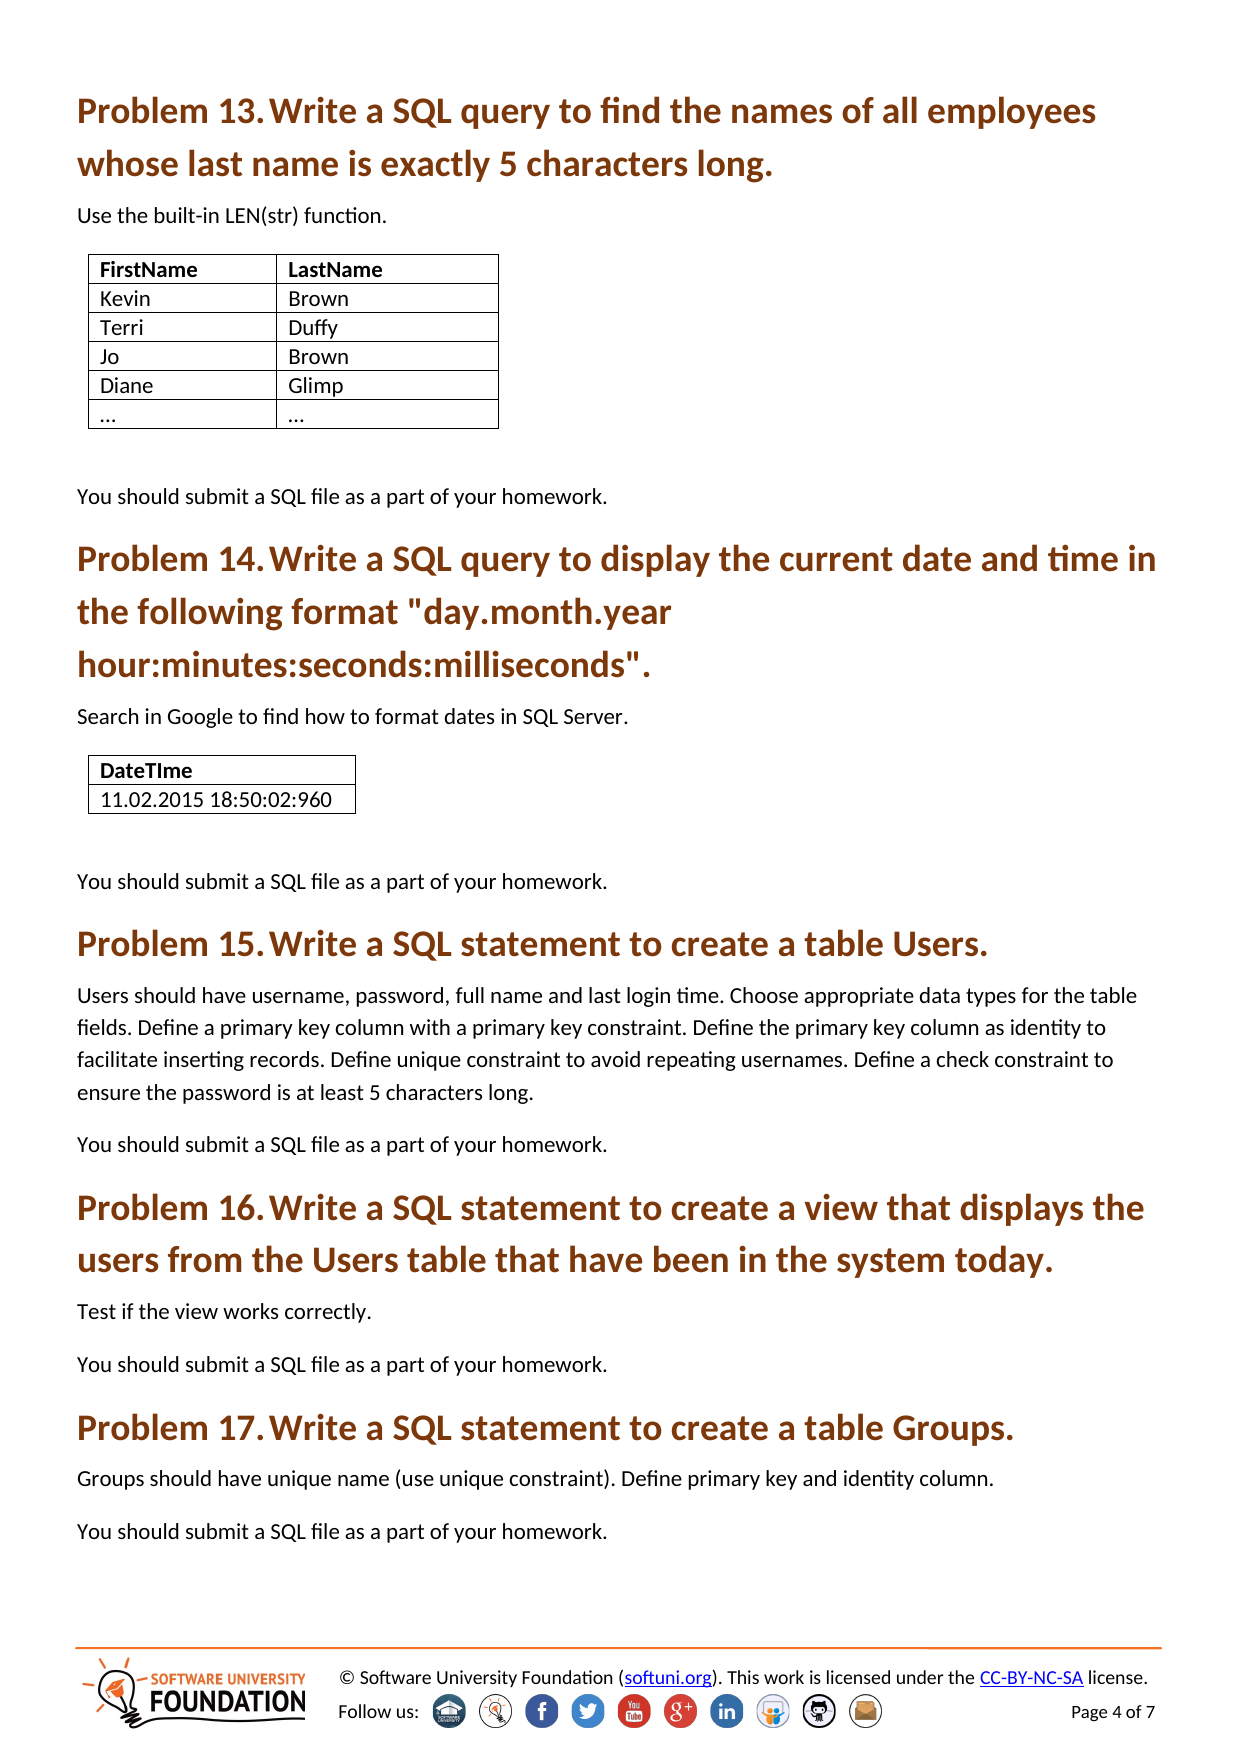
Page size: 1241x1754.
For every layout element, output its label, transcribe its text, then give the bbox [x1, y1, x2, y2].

picture [664, 1694, 697, 1728]
table_cell Brown [277, 342, 498, 370]
table_cell 11.02.2015 18:50:02:960 [89, 785, 355, 813]
picture [756, 1694, 790, 1728]
text You should submit a SQL file as a part of your homework. [77, 1131, 1163, 1159]
table_cell Duffy [277, 313, 498, 341]
subtitle Write a SQL statement to create a table Users. [77, 920, 1163, 966]
picture [479, 1694, 512, 1728]
table_cell Kevin [89, 284, 276, 312]
subtitle Write a SQL statement to create a view that displays the users from the Users table that have been in the system today. [77, 1184, 1163, 1282]
subtitle Write a SQL query to find the names of all employees whose last name is exactly 5 characters long. [77, 87, 1163, 186]
text You should submit a SQL file as a part of your homework. [77, 867, 1163, 895]
text Search in Google to find how to format dates in SQL Server. [77, 702, 1163, 730]
picture [710, 1694, 744, 1728]
table_cell Glimp [277, 371, 498, 399]
text You should submit a SQL file as a part of your homework. [77, 1350, 1163, 1378]
text You should submit a SQL file as a part of your homework. [77, 482, 1163, 510]
table_cell Jo [89, 342, 276, 370]
picture [81, 1656, 305, 1729]
picture [849, 1694, 882, 1728]
table_cell … [89, 400, 276, 428]
table_cell Brown [277, 284, 498, 312]
table_header LastName [277, 255, 498, 283]
text Groups should have unique name (use unique constraint). Define primary key and identity column. [77, 1464, 1163, 1492]
table_cell Diane [89, 371, 276, 399]
text Users should have username, password, full name and last login time. Choose appropriate data types for the table fields. Define a primary key column with a primary key constraint. Define the primary key column as identity to facilitate inserting records. Define unique constraint to avoid repeating usernames. Define a check constraint to ensure the password is at least 5 characters long. [77, 981, 1163, 1106]
table_header DateTIme [89, 756, 355, 784]
subtitle Write a SQL statement to create a table Groups. [77, 1403, 1163, 1449]
picture [571, 1694, 605, 1728]
picture [525, 1694, 559, 1728]
text You should submit a SQL file as a part of your homework. [77, 1517, 1163, 1546]
picture [432, 1694, 466, 1728]
text Test if the view works correctly. [77, 1297, 1163, 1325]
table_header FirstName [89, 255, 276, 283]
picture [802, 1694, 836, 1728]
subtitle Write a SQL query to display the current date and time in the following format "day.month.year hour:minutes:seconds:milliseconds". [77, 535, 1163, 687]
table_cell Terri [89, 313, 276, 341]
table_cell … [277, 400, 498, 428]
picture [617, 1694, 651, 1728]
text Use the built-in LEN(str) function. [77, 201, 1163, 229]
